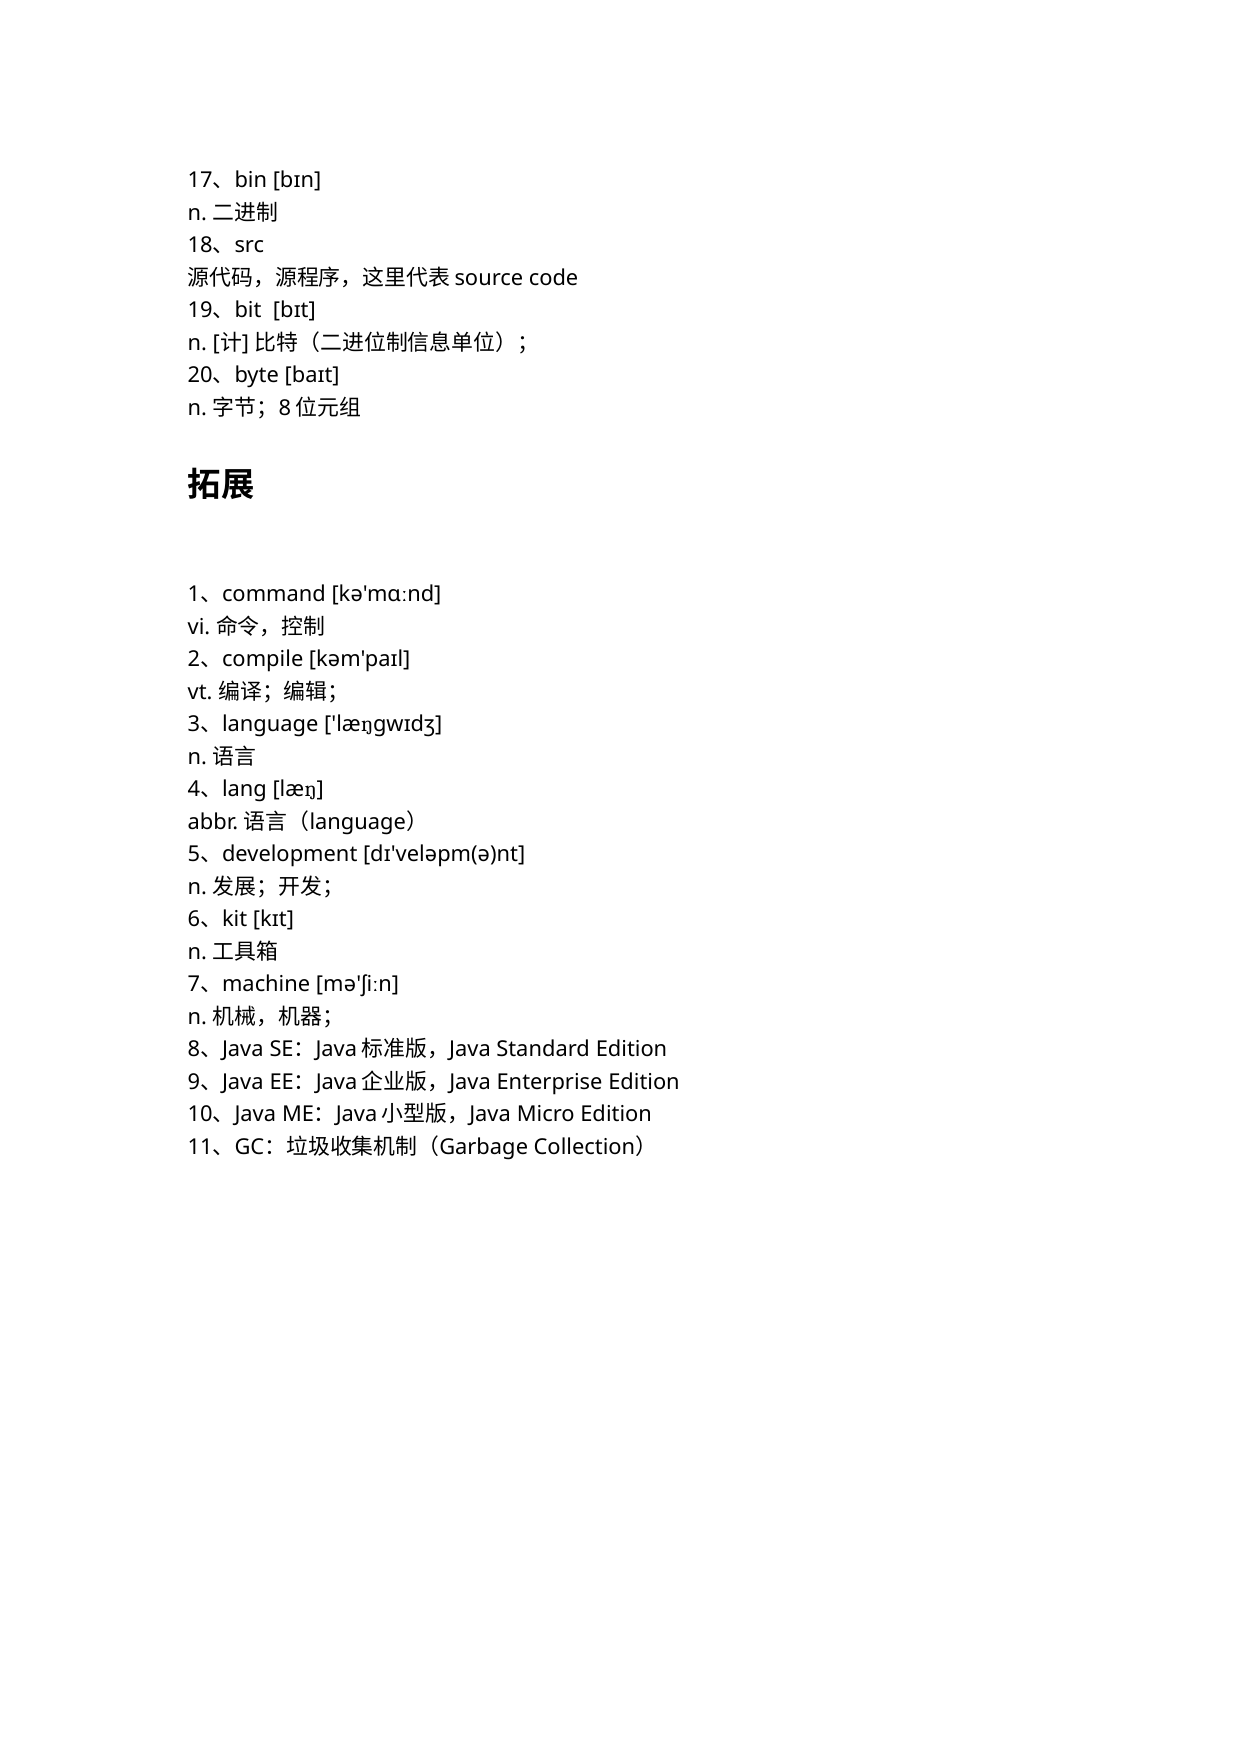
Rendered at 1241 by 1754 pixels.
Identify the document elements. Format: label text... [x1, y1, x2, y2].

text n. 字节；8位元组 [187, 389, 1053, 422]
text 6、kit [kɪt] [187, 901, 1053, 933]
text 5、development [dɪ'veləpm(ə)nt] [187, 836, 1053, 868]
text 18、src [187, 227, 1053, 259]
text 4、lang [læŋ] [187, 771, 1053, 803]
text 19、bit [bɪt] [187, 292, 1053, 324]
text 1、command [kə'mɑːnd] [187, 576, 1053, 608]
text n. 工具箱 [187, 933, 1053, 966]
text n. 发展；开发； [187, 868, 1053, 901]
text 9、Java EE：Java企业版，Java Enterprise Edition [187, 1063, 1053, 1096]
text n. 机械，机器； [187, 998, 1053, 1031]
text 10、Java ME：Java小型版，Java Micro Edition [187, 1096, 1053, 1128]
text 2、compile [kəm'paɪl] [187, 641, 1053, 673]
text vt. 编译；编辑； [187, 673, 1053, 706]
subtitle 拓展 [187, 449, 1053, 514]
text vi. 命令，控制 [187, 608, 1053, 641]
text abbr. 语言（language） [187, 803, 1053, 836]
text 8、Java SE：Java标准版，Java Standard Edition [187, 1031, 1053, 1063]
text 20、byte [baɪt] [187, 357, 1053, 389]
text 17、bin [bɪn] [187, 162, 1053, 194]
text 7、machine [mə'ʃiːn] [187, 966, 1053, 998]
text n. [计] 比特（二进位制信息单位）； [187, 324, 1053, 357]
text 3、language ['læŋgwɪdʒ] [187, 706, 1053, 738]
text 11、GC：垃圾收集机制（Garbage Collection） [187, 1128, 1053, 1161]
text 源代码，源程序，这里代表source code [187, 259, 1053, 292]
text n. 语言 [187, 738, 1053, 771]
text n. 二进制 [187, 194, 1053, 227]
